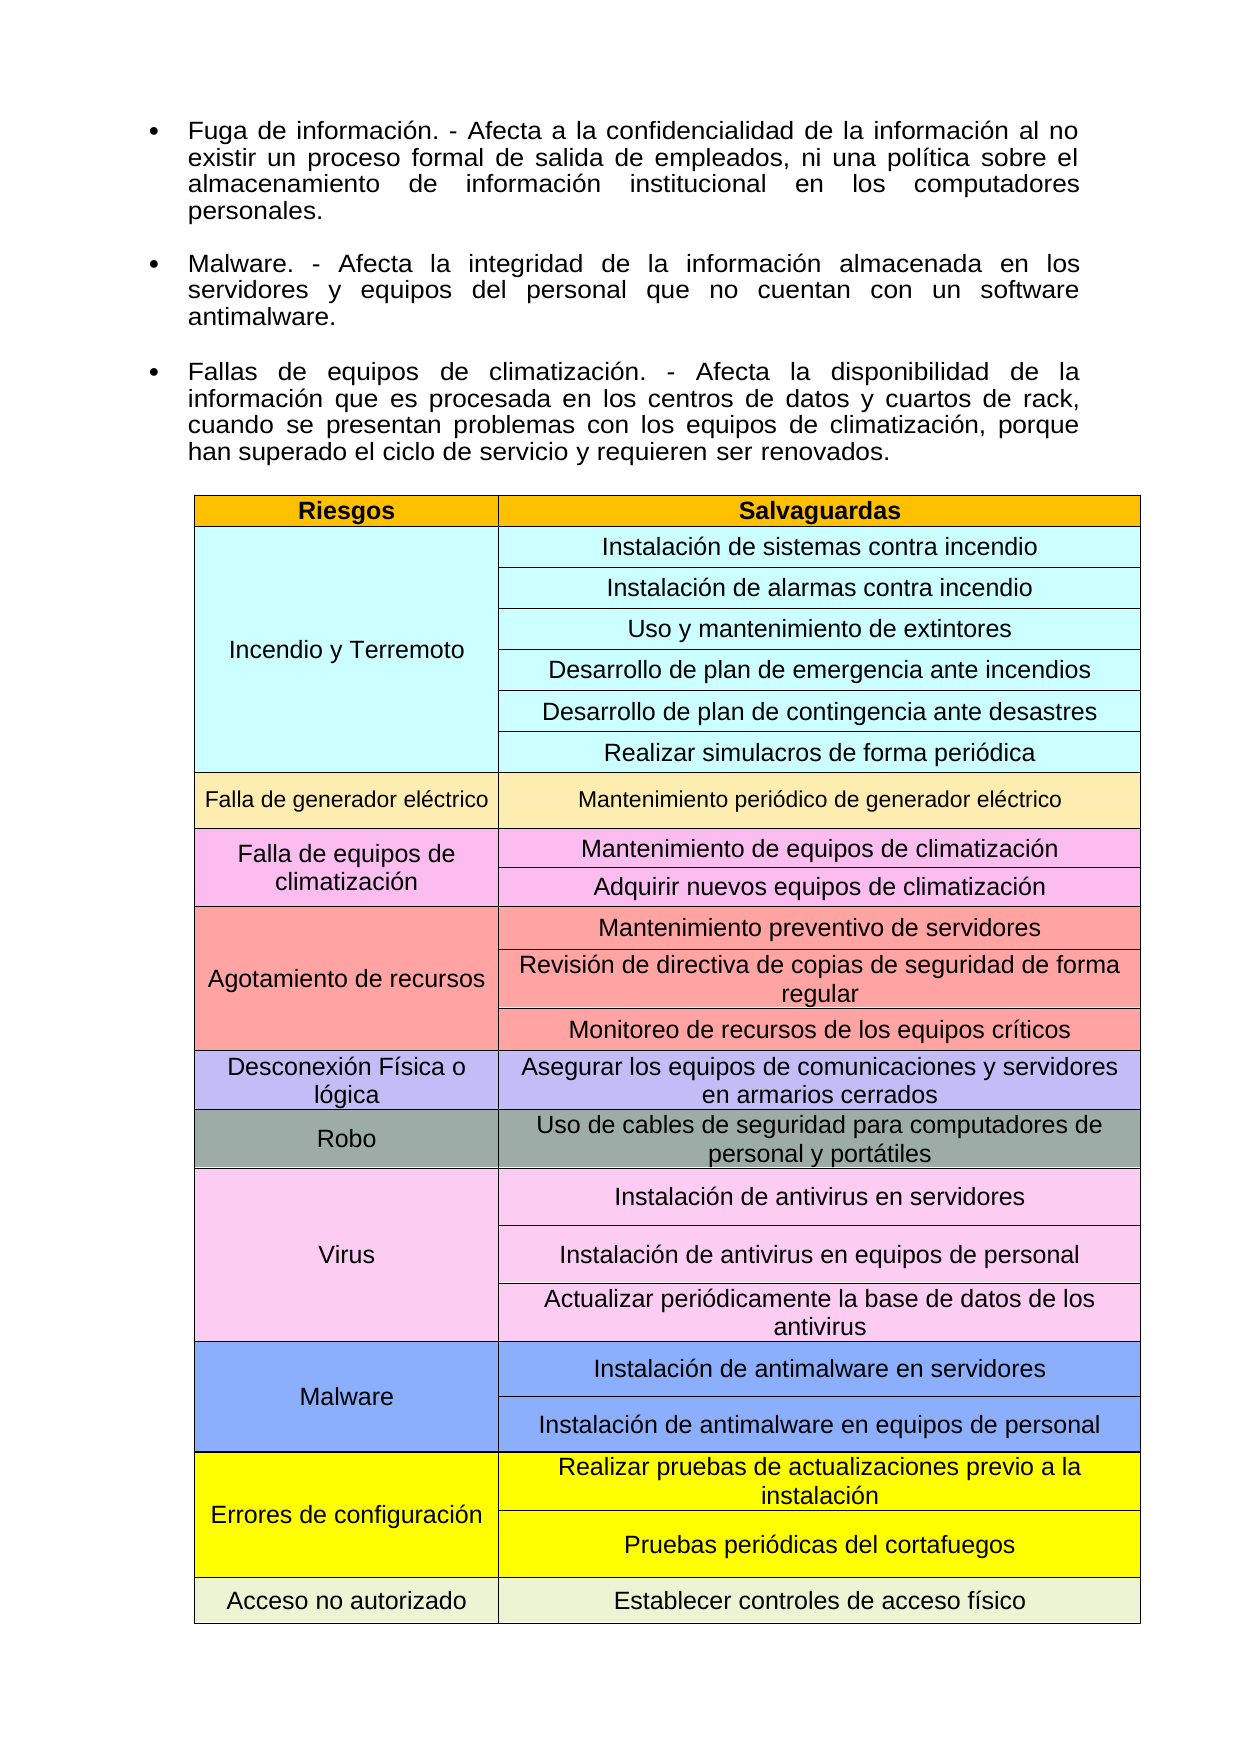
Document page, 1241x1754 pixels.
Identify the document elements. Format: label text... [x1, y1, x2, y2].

table_cell Malware [195, 1342, 498, 1451]
list Fallas de equipos de climatización. - Afecta la disponibilidad de la información que es procesada en los centros de datos y cuartos de rack, cuando se presentan problemas con los equipos de climatización, porque han superado el ciclo de servicio y requieren ser renovados. [150, 359, 1080, 466]
table_cell Instalación de antimalware en servidores [499, 1342, 1140, 1396]
table_cell Pruebas periódicas del cortafuegos [499, 1511, 1140, 1577]
table_header Riesgos [195, 496, 498, 526]
table_cell Monitoreo de recursos de los equipos críticos [499, 1009, 1140, 1050]
table_cell Agotamiento de recursos [195, 907, 498, 1050]
table_cell Desconexión Física o lógica [195, 1051, 498, 1109]
table_cell Instalación de antimalware en equipos de personal [499, 1397, 1140, 1451]
table_cell Incendio y Terremoto [195, 527, 498, 772]
table_cell Uso de cables de seguridad para computadores de personal y portátiles [499, 1110, 1140, 1167]
table_cell Instalación de antivirus en servidores [499, 1169, 1140, 1225]
table_cell Desarrollo de plan de emergencia ante incendios [499, 650, 1140, 690]
table_cell Revisión de directiva de copias de seguridad de forma regular [499, 950, 1140, 1007]
table_cell Falla de equipos de climatización [195, 829, 498, 906]
table_cell Adquirir nuevos equipos de climatización [499, 868, 1140, 906]
table_cell Mantenimiento preventivo de servidores [499, 907, 1140, 949]
table_cell Instalación de sistemas contra incendio [499, 527, 1140, 567]
table_cell Realizar pruebas de actualizaciones previo a la instalación [499, 1453, 1140, 1510]
table_cell Actualizar periódicamente la base de datos de los antivirus [499, 1284, 1140, 1341]
list Malware. - Afecta la integridad de la información almacenada en los servidores y equipos del personal que no cuentan con un software antimalware. [150, 251, 1080, 331]
table_cell Uso y mantenimiento de extintores [499, 609, 1140, 649]
table_cell Instalación de alarmas contra incendio [499, 568, 1140, 608]
table_header Salvaguardas [499, 496, 1140, 526]
table_cell Virus [195, 1169, 498, 1341]
table_cell Falla de generador eléctrico [195, 773, 498, 828]
table_cell Instalación de antivirus en equipos de personal [499, 1226, 1140, 1282]
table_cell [195, 1578, 498, 1622]
table_cell Realizar simulacros de forma periódica [499, 732, 1140, 772]
list Fuga de información. - Afecta a la confidencialidad de la información al no existir un proceso formal de salida de empleados, ni una política sobre el almacenamiento de información institucional en los computadores personales. [150, 118, 1080, 224]
table_cell Errores de configuración [195, 1453, 498, 1577]
table_cell Establecer controles de acceso físico [499, 1578, 1140, 1622]
table_cell Asegurar los equipos de comunicaciones y servidores en armarios cerrados [499, 1051, 1140, 1109]
table_cell Desarrollo de plan de contingencia ante desastres [499, 691, 1140, 731]
table_cell Mantenimiento de equipos de climatización [499, 829, 1140, 867]
table_cell Robo [195, 1110, 498, 1167]
table_cell Mantenimiento periódico de generador eléctrico [499, 773, 1140, 828]
